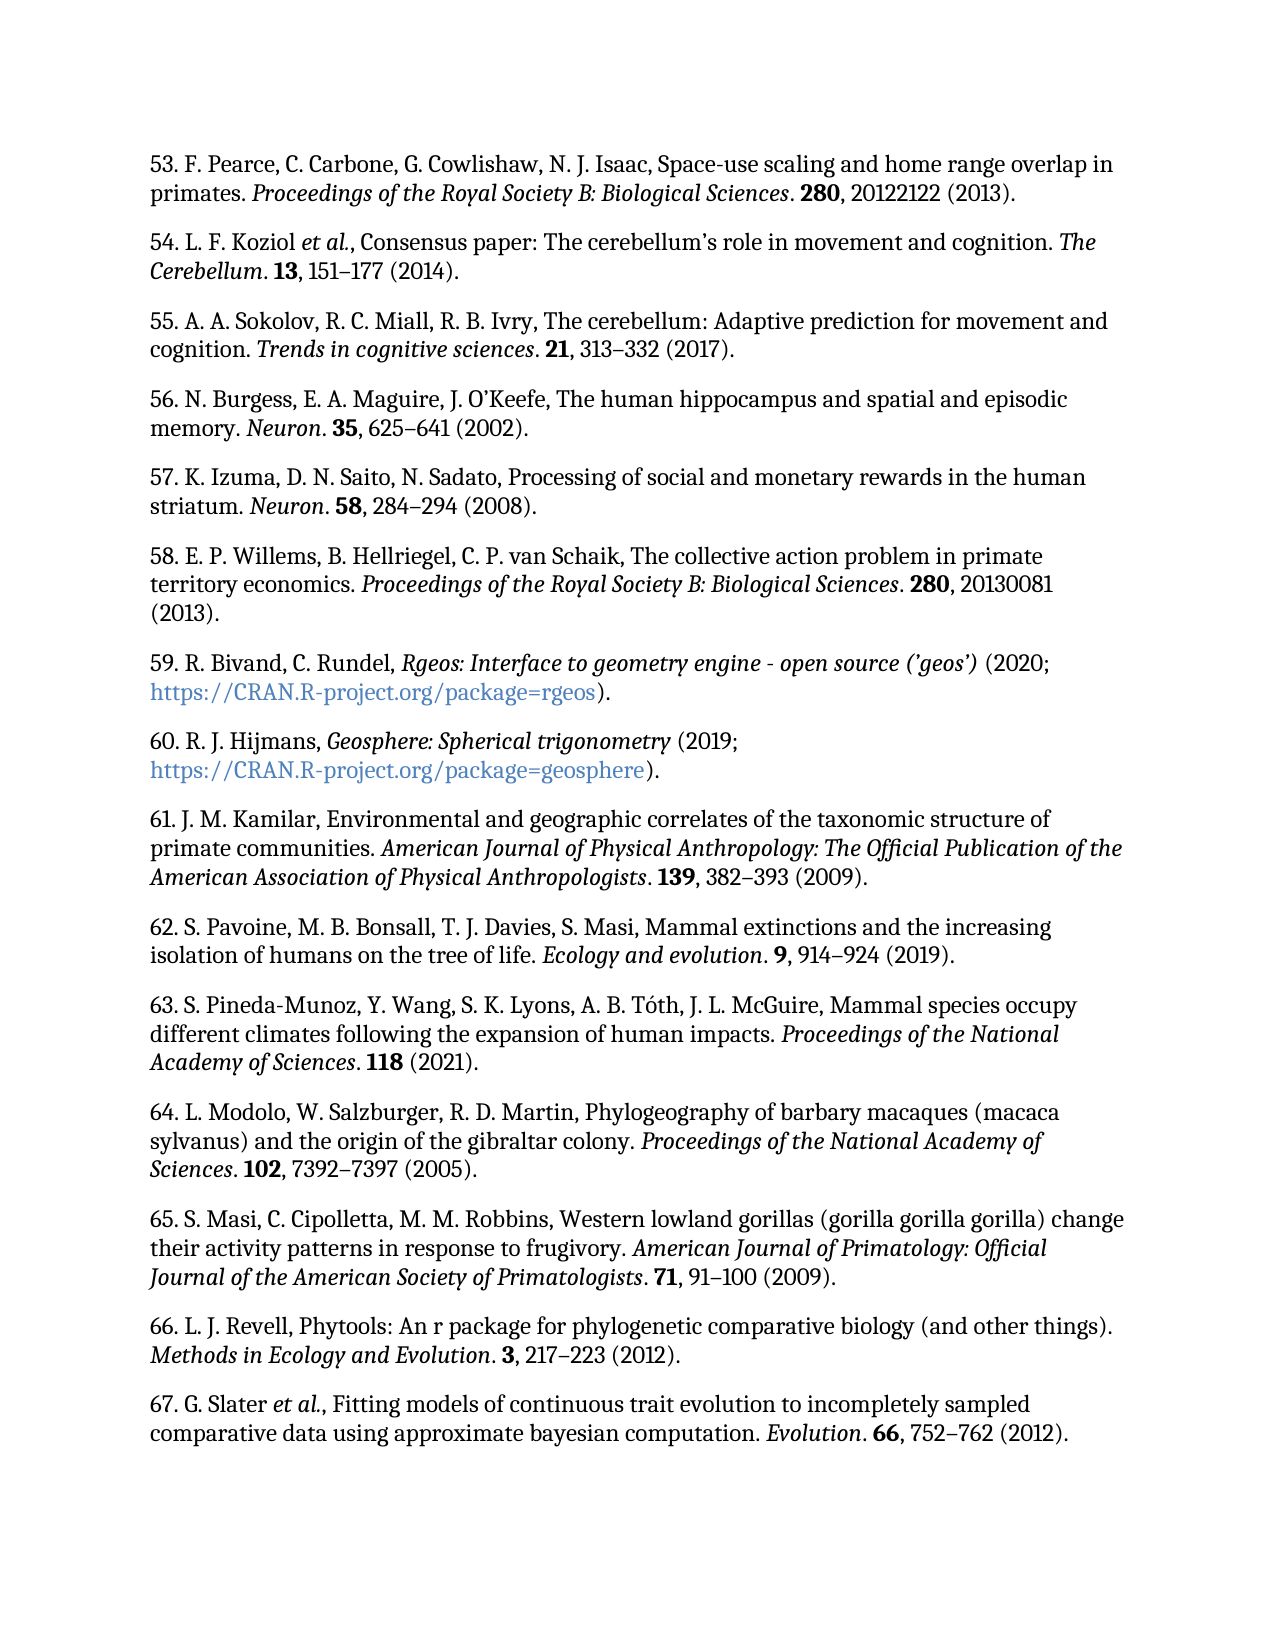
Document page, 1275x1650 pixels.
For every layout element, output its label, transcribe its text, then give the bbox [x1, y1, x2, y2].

text 66. L. J. Revell, Phytools: An r package for phylogenetic comparative biology (and other things). Methods in Ecology and Evolution. 3, 217–223 (2012). [150, 1312, 1125, 1369]
text 59. R. Bivand, C. Rundel, Rgeos: Interface to geometry engine - open source (’geos’) (2020; https://CRAN.R-project.org/package=rgeos). [150, 649, 1125, 706]
text 57. K. Izuma, D. N. Saito, N. Sadato, Processing of social and monetary rewards in the human striatum. Neuron. 58, 284–294 (2008). [150, 463, 1125, 521]
text 64. L. Modolo, W. Salzburger, R. D. Martin, Phylogeography of barbary macaques (macaca sylvanus) and the origin of the gibraltar colony. Proceedings of the National Academy of Sciences. 102, 7392–7397 (2005). [150, 1098, 1125, 1184]
text 60. R. J. Hijmans, Geosphere: Spherical trigonometry (2019; https://CRAN.R-project.org/package=geosphere). [150, 727, 1125, 784]
text 56. N. Burgess, E. A. Maguire, J. O’Keefe, The human hippocampus and spatial and episodic memory. Neuron. 35, 625–641 (2002). [150, 385, 1125, 442]
text 63. S. Pineda-Munoz, Y. Wang, S. K. Lyons, A. B. Tóth, J. L. McGuire, Mammal species occupy different climates following the expansion of human impacts. Proceedings of the National Academy of Sciences. 118 (2021). [150, 991, 1125, 1077]
text 62. S. Pavoine, M. B. Bonsall, T. J. Davies, S. Masi, Mammal extinctions and the increasing isolation of humans on the tree of life. Ecology and evolution. 9, 914–924 (2019). [150, 912, 1125, 970]
text 58. E. P. Willems, B. Hellriegel, C. P. van Schaik, The collective action problem in primate territory economics. Proceedings of the Royal Society B: Biological Sciences. 280, 20130081 (2013). [150, 542, 1125, 628]
text 53. F. Pearce, C. Carbone, G. Cowlishaw, N. J. Isaac, Space-use scaling and home range overlap in primates. Proceedings of the Royal Society B: Biological Sciences. 280, 20122122 (2013). [150, 150, 1125, 207]
text 67. G. Slater et al., Fitting models of continuous trait evolution to incompletely sampled comparative data using approximate bayesian computation. Evolution. 66, 752–762 (2012). [150, 1390, 1125, 1448]
text 54. L. F. Koziol et al., Consensus paper: The cerebellum’s role in movement and cognition. The Cerebellum. 13, 151–177 (2014). [150, 228, 1125, 286]
text 65. S. Masi, C. Cipolletta, M. M. Robbins, Western lowland gorillas (gorilla gorilla gorilla) change their activity patterns in response to frugivory. American Journal of Primatology: Official Journal of the American Society of Primatologists. 71, 91–100 (2009). [150, 1205, 1125, 1291]
text 61. J. M. Kamilar, Environmental and geographic correlates of the taxonomic structure of primate communities. American Journal of Physical Anthropology: The Official Publication of the American Association of Physical Anthropologists. 139, 382–393 (2009). [150, 805, 1125, 892]
text 55. A. A. Sokolov, R. C. Miall, R. B. Ivry, The cerebellum: Adaptive prediction for movement and cognition. Trends in cognitive sciences. 21, 313–332 (2017). [150, 307, 1125, 364]
